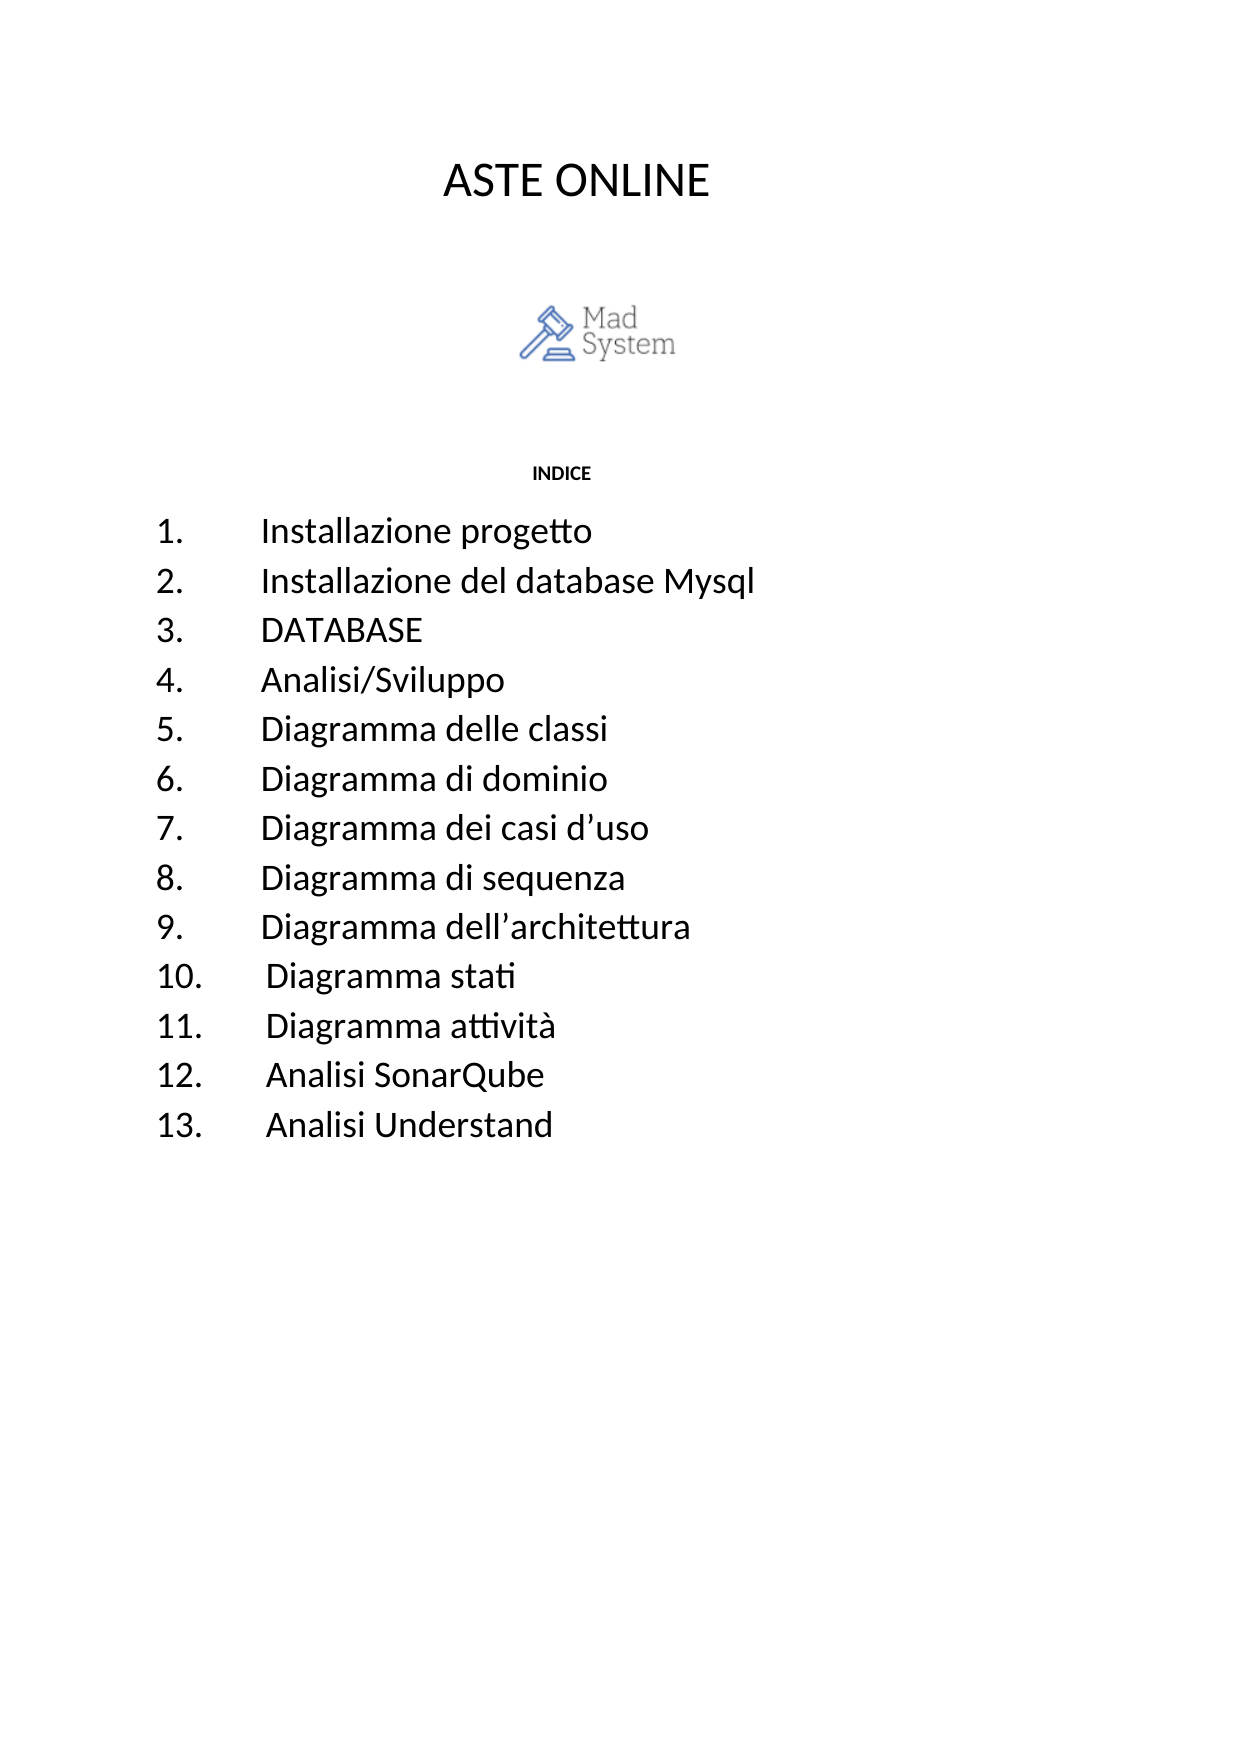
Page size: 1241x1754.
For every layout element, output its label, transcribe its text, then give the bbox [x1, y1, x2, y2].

list Diagramma delle classi [156, 705, 1122, 751]
text INDICE [118, 460, 1122, 486]
picture [491, 230, 699, 439]
list Diagramma attività [156, 1002, 1122, 1048]
list DATABASE [156, 606, 1122, 652]
list Diagramma di dominio [156, 754, 1122, 800]
list Analisi Understand [156, 1101, 1122, 1147]
list Analisi SonarQube [156, 1051, 1122, 1097]
list Installazione progetto [156, 507, 1122, 553]
list Diagramma stati [156, 952, 1122, 998]
list Installazione del database Mysql [156, 557, 1122, 602]
list Diagramma di sequenza [156, 853, 1122, 899]
list Analisi/Sviluppo [156, 656, 1122, 701]
list Diagramma dell’architettura [156, 903, 1122, 949]
text ASTE ONLINE [118, 148, 1122, 209]
list Diagramma dei casi d’uso [156, 804, 1122, 850]
